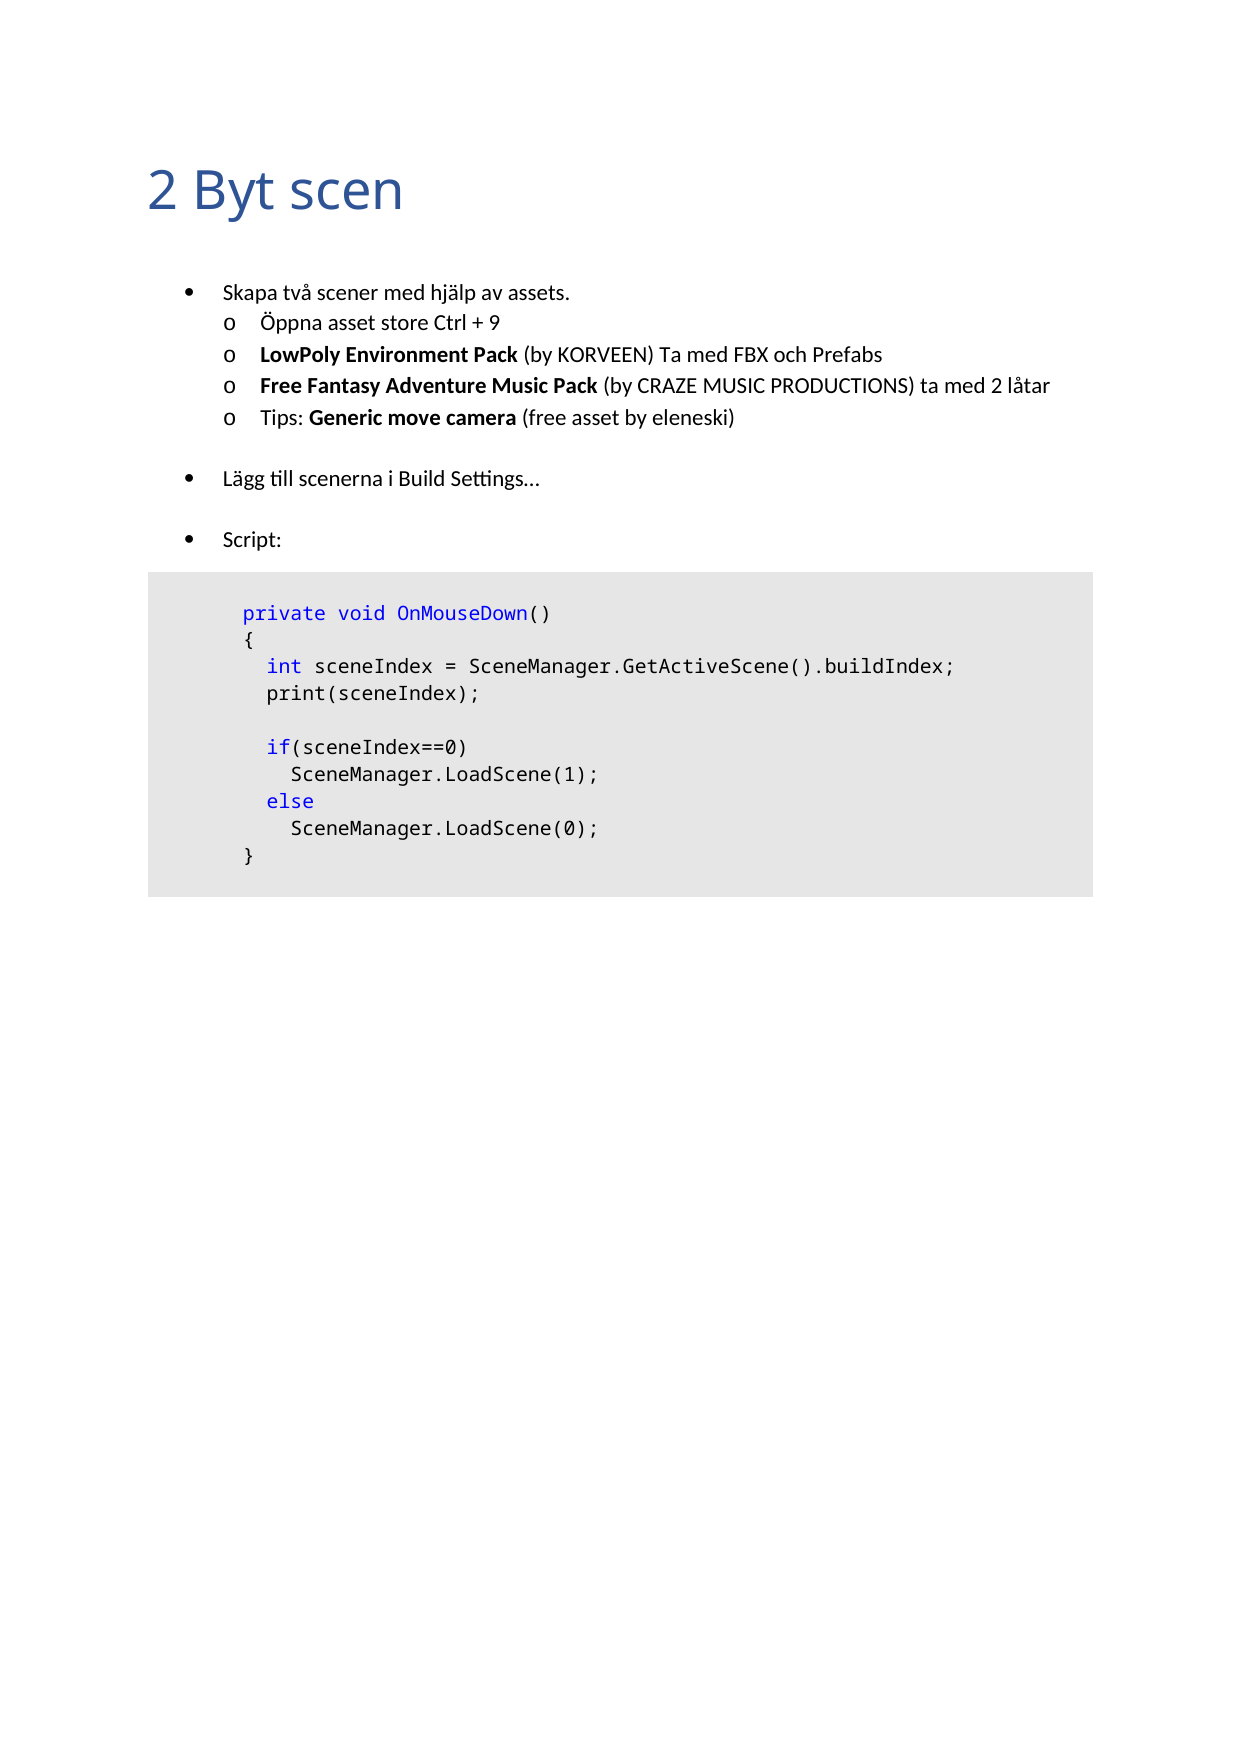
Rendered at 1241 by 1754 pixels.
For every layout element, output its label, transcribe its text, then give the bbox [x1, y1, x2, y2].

text SceneManager.LoadScene(0); [148, 814, 1093, 842]
list Tips: Generic move camera (free asset by eleneski) [223, 403, 1093, 432]
text if(sceneIndex==0) [148, 734, 1093, 761]
list Lägg till scenerna i Build Settings… [185, 464, 1093, 492]
subtitle 2 Byt scen [148, 152, 1093, 226]
text else [148, 788, 1093, 814]
list LowPoly Environment Pack (by KORVEEN) Ta med FBX och Prefabs [223, 340, 1093, 369]
list Script: [185, 525, 1093, 553]
list Öppna asset store Ctrl + 9 [223, 308, 1093, 338]
text private void OnMouseDown() [148, 572, 1093, 626]
text SceneManager.LoadScene(1); [148, 761, 1093, 788]
text print(sceneIndex); [148, 680, 1093, 707]
text { [148, 626, 1093, 653]
list Free Fantasy Adventure Music Pack (by CRAZE MUSIC PRODUCTIONS) ta med 2 låtar [223, 371, 1093, 401]
text } [148, 842, 1093, 868]
list Skapa två scener med hjälp av assets. [185, 278, 1093, 306]
text int sceneIndex = SceneManager.GetActiveScene().buildIndex; [148, 653, 1093, 680]
